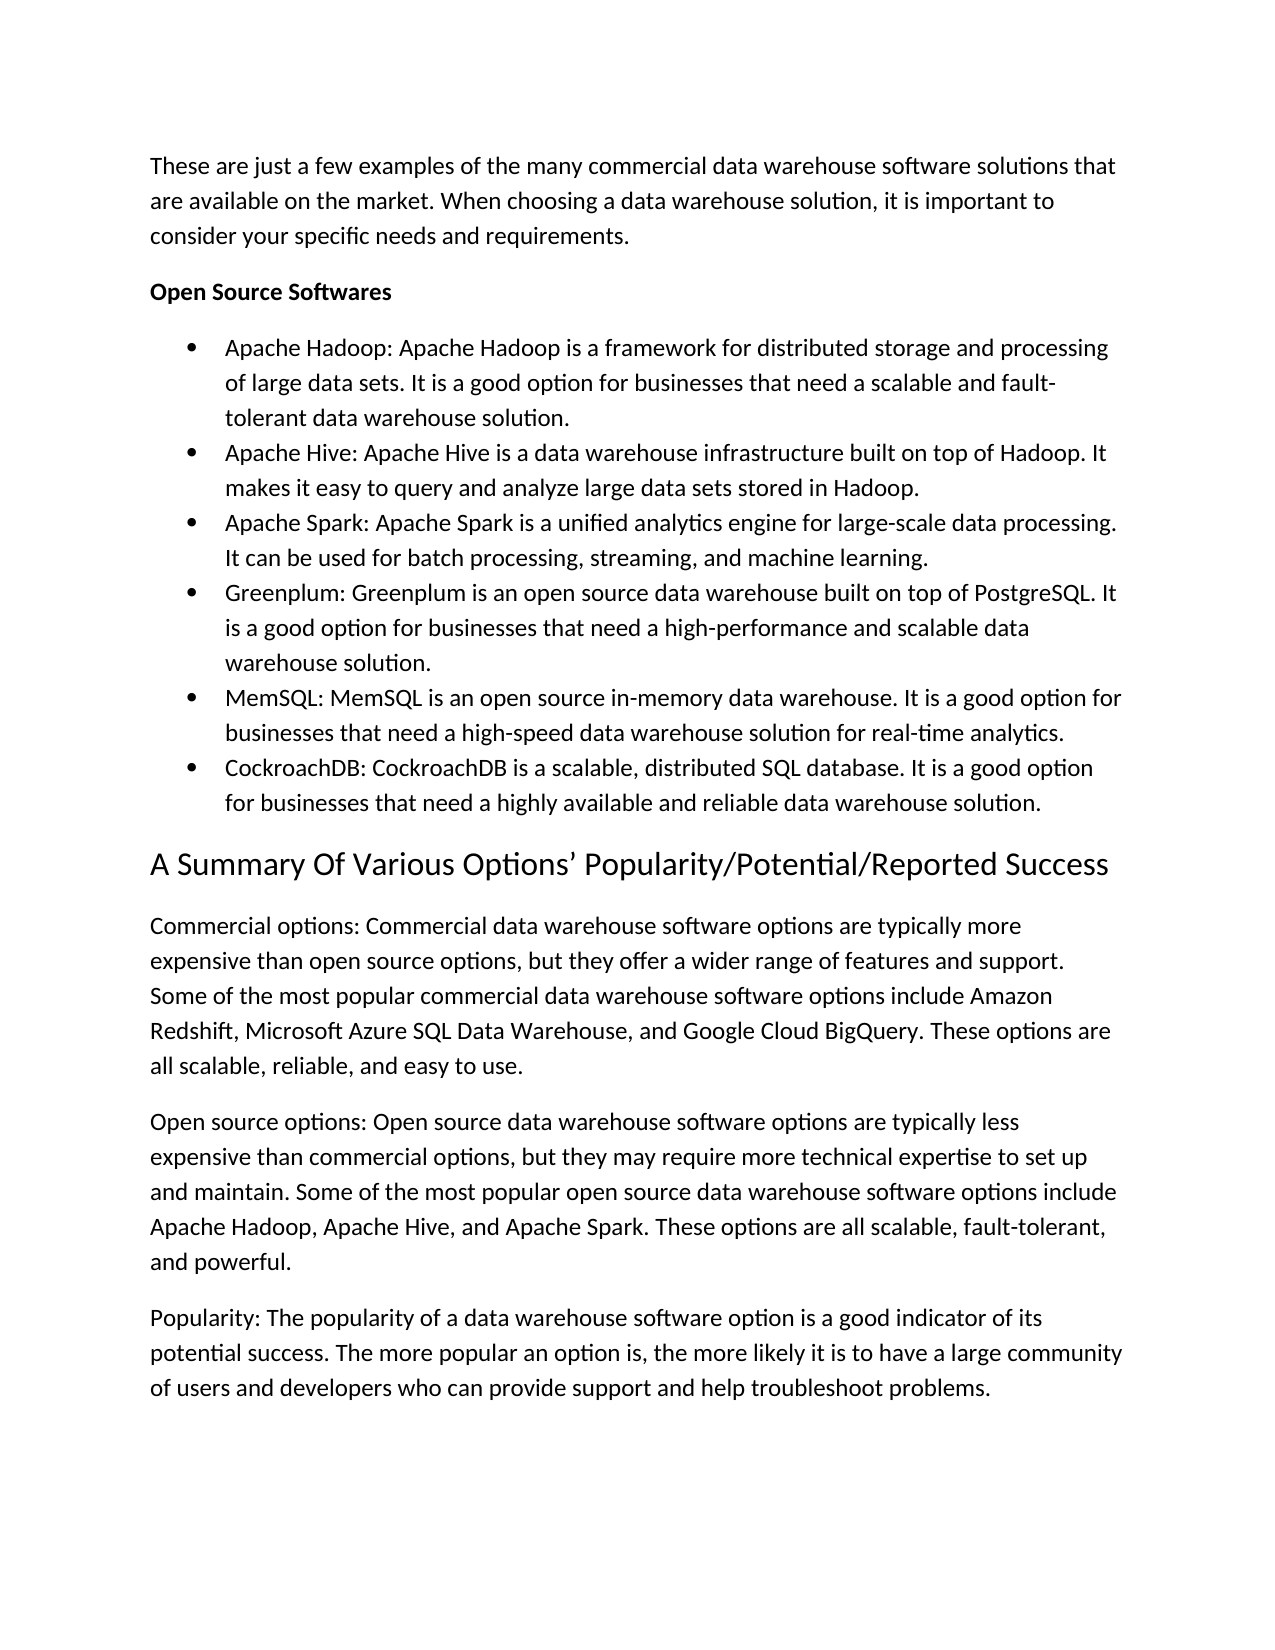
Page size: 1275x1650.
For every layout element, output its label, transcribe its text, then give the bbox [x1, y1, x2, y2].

list MemSQL: MemSQL is an open source in-memory data warehouse. It is a good option for businesses that need a high-speed data warehouse solution for real-time analytics. [187, 682, 1125, 747]
list Greenplum: Greenplum is an open source data warehouse built on top of PostgreSQL. It is a good option for businesses that need a high-performance and scalable data warehouse solution. [187, 577, 1125, 677]
list Apache Hadoop: Apache Hadoop is a framework for distributed storage and processing of large data sets. It is a good option for businesses that need a scalable and fault-tolerant data warehouse solution. [187, 332, 1125, 432]
list CockroachDB: CockroachDB is a scalable, distributed SQL database. It is a good option for businesses that need a highly available and reliable data warehouse solution. [187, 752, 1125, 817]
text These are just a few examples of the many commercial data warehouse software solutions that are available on the market. When choosing a data warehouse solution, it is important to consider your specific needs and requirements. [150, 150, 1125, 251]
list Apache Spark: Apache Spark is a unified analytics engine for large-scale data processing. It can be used for batch processing, streaming, and machine learning. [187, 507, 1125, 572]
list Apache Hive: Apache Hive is a data warehouse infrastructure built on top of Hadoop. It makes it easy to query and analyze large data sets stored in Hadoop. [187, 437, 1125, 502]
text Commercial options: Commercial data warehouse software options are typically more expensive than open source options, but they offer a wider range of features and support. Some of the most popular commercial data warehouse software options include Amazon Redshift, Microsoft Azure SQL Data Warehouse, and Google Cloud BigQuery. These options are all scalable, reliable, and easy to use. [150, 910, 1125, 1081]
text Popularity: The popularity of a data warehouse software option is a good indicator of its potential success. The more popular an option is, the more likely it is to have a large community of users and developers who can provide support and help troubleshoot problems. [150, 1302, 1125, 1402]
text Open Source Softwares [150, 276, 1125, 306]
text A Summary Of Various Options’ Popularity/Potential/Reported Success [150, 842, 1125, 883]
text Open source options: Open source data warehouse software options are typically less expensive than commercial options, but they may require more technical expertise to set up and maintain. Some of the most popular open source data warehouse software options include Apache Hadoop, Apache Hive, and Apache Spark. These options are all scalable, fault-tolerant, and powerful. [150, 1106, 1125, 1276]
